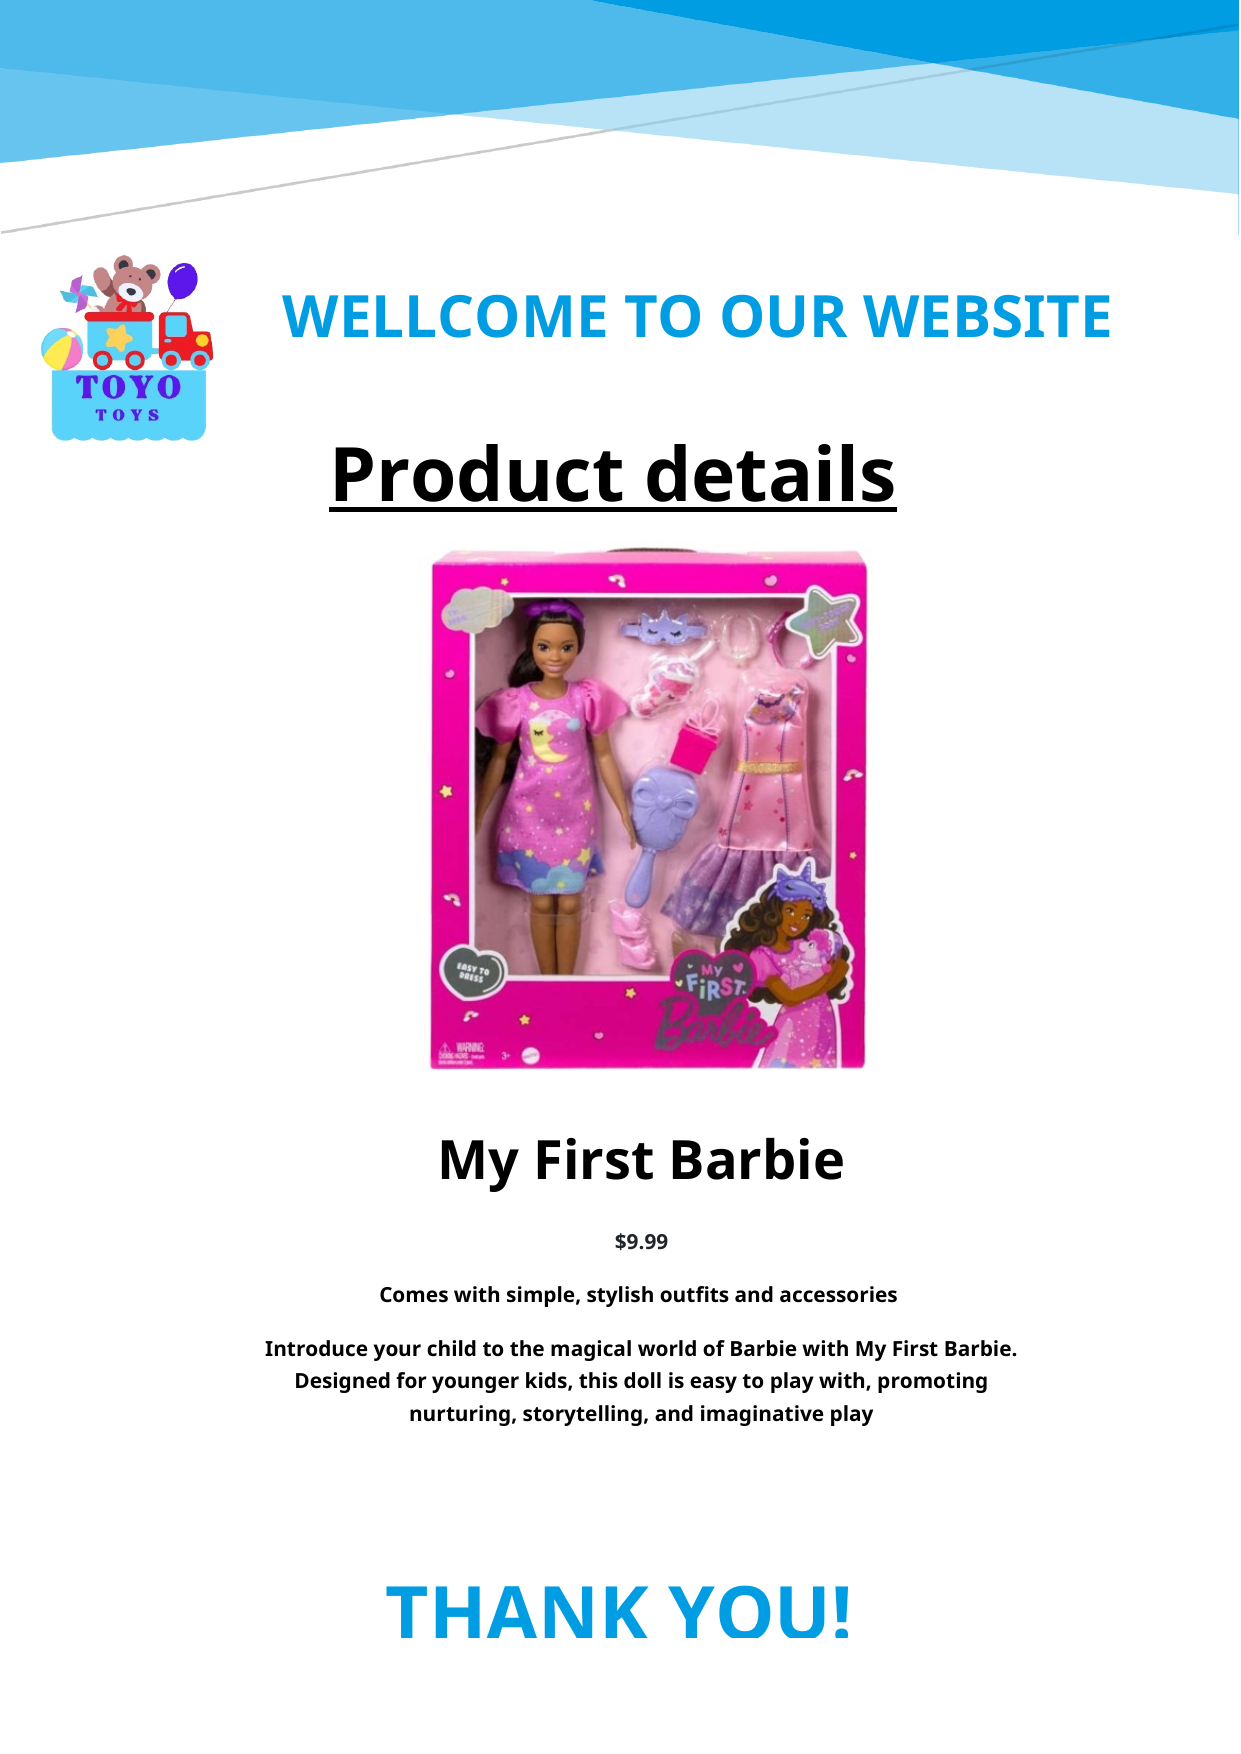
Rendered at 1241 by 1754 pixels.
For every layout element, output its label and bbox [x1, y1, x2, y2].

picture [382, 540, 913, 1071]
picture [0, 0, 1239, 441]
